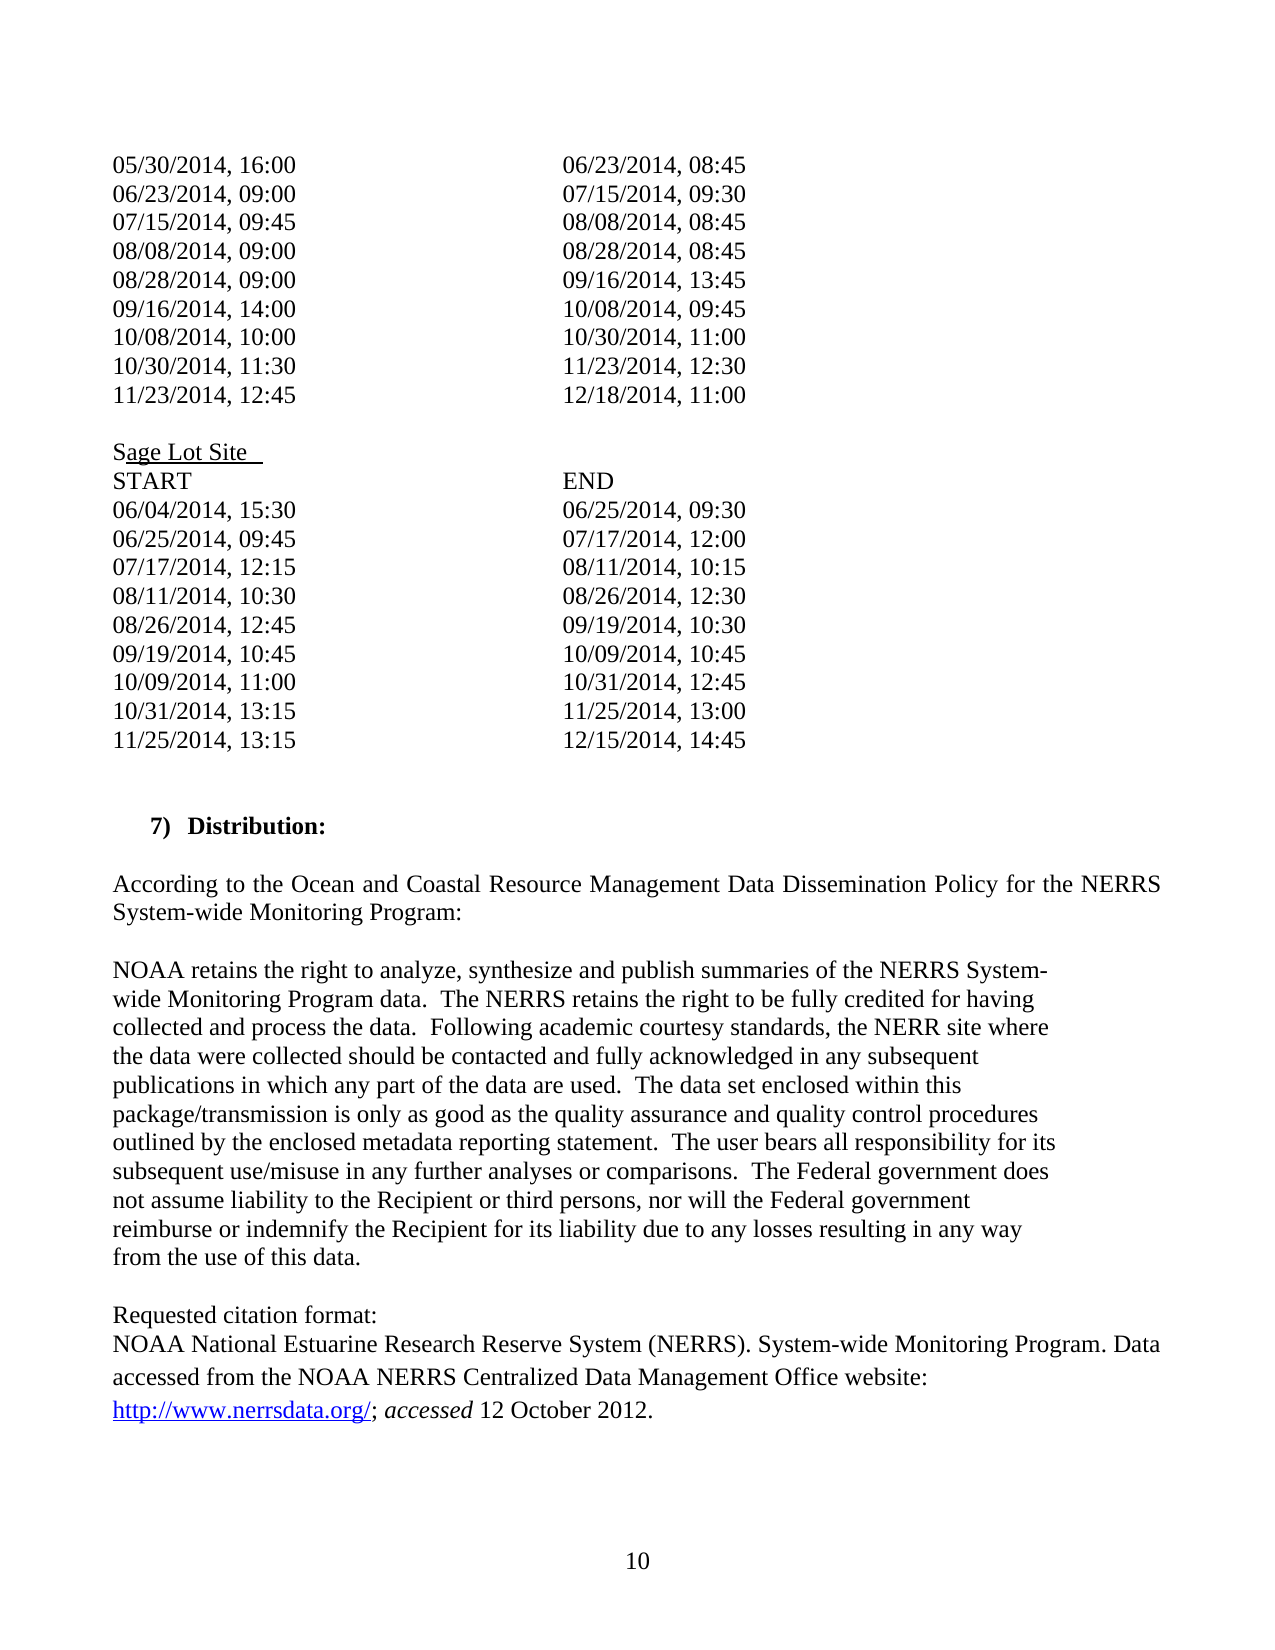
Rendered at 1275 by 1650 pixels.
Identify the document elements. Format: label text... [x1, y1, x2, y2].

text 10/31/2014, 13:15 11/25/2014, 13:00 [112, 696, 1162, 725]
text 06/23/2014, 09:00 07/15/2014, 09:30 [112, 179, 1162, 207]
text 07/15/2014, 09:45 08/08/2014, 08:45 [112, 207, 1162, 236]
text 06/25/2014, 09:45 07/17/2014, 12:00 [112, 524, 1162, 552]
text 05/30/2014, 16:00 06/23/2014, 08:45 [112, 150, 1162, 179]
text Sage Lot Site [112, 437, 1162, 466]
text 10/30/2014, 11:30 11/23/2014, 12:30 [112, 351, 1162, 380]
text Requested citation format: [112, 1300, 1069, 1329]
text According to the Ocean and Coastal Resource Management Data Dissemination Policy for the NERRS System-wide Monitoring Program: [112, 869, 1162, 926]
text NOAA retains the right to analyze, synthesize and publish summaries of the NERRS System-wide Monitoring Program data. The NERRS retains the right to be fully credited for having collected and process the data. Following academic courtesy standards, the NERR site where the data were collected should be contacted and fully acknowledged in any subsequent publications in which any part of the data are used. The data set enclosed within this package/transmission is only as good as the quality assurance and quality control procedures outlined by the enclosed metadata reporting statement. The user bears all responsibility for its subsequent use/misuse in any further analyses or comparisons. The Federal government does not assume liability to the Recipient or third persons, nor will the Federal government reimburse or indemnify the Recipient for its liability due to any losses resulting in any way from the use of this data. [112, 955, 1069, 1271]
text 06/04/2014, 15:30 06/25/2014, 09:30 [112, 495, 1162, 524]
text 10/09/2014, 11:00 10/31/2014, 12:45 [112, 667, 1162, 696]
text 08/11/2014, 10:30 08/26/2014, 12:30 [112, 581, 1162, 610]
text 08/08/2014, 09:00 08/28/2014, 08:45 [112, 236, 1162, 265]
list Distribution: [150, 811, 1162, 840]
text 07/17/2014, 12:15 08/11/2014, 10:15 [112, 552, 1162, 581]
text START END [112, 466, 1162, 495]
text 11/25/2014, 13:15 12/15/2014, 14:45 [112, 725, 1162, 754]
text 10/08/2014, 10:00 10/30/2014, 11:00 [112, 322, 1162, 351]
text 11/23/2014, 12:45 12/18/2014, 11:00 [112, 380, 1162, 409]
text 08/28/2014, 09:00 09/16/2014, 13:45 [112, 265, 1162, 294]
text 08/26/2014, 12:45 09/19/2014, 10:30 [112, 610, 1162, 639]
text 09/19/2014, 10:45 10/09/2014, 10:45 [112, 639, 1162, 667]
text NOAA National Estuarine Research Reserve System (NERRS). System-wide Monitoring Program. Data accessed from the NOAA NERRS Centralized Data Management Office website: http://www.nerrsdata.org/; accessed 12 October 2012. [112, 1329, 1162, 1423]
text 09/16/2014, 14:00 10/08/2014, 09:45 [112, 294, 1162, 322]
